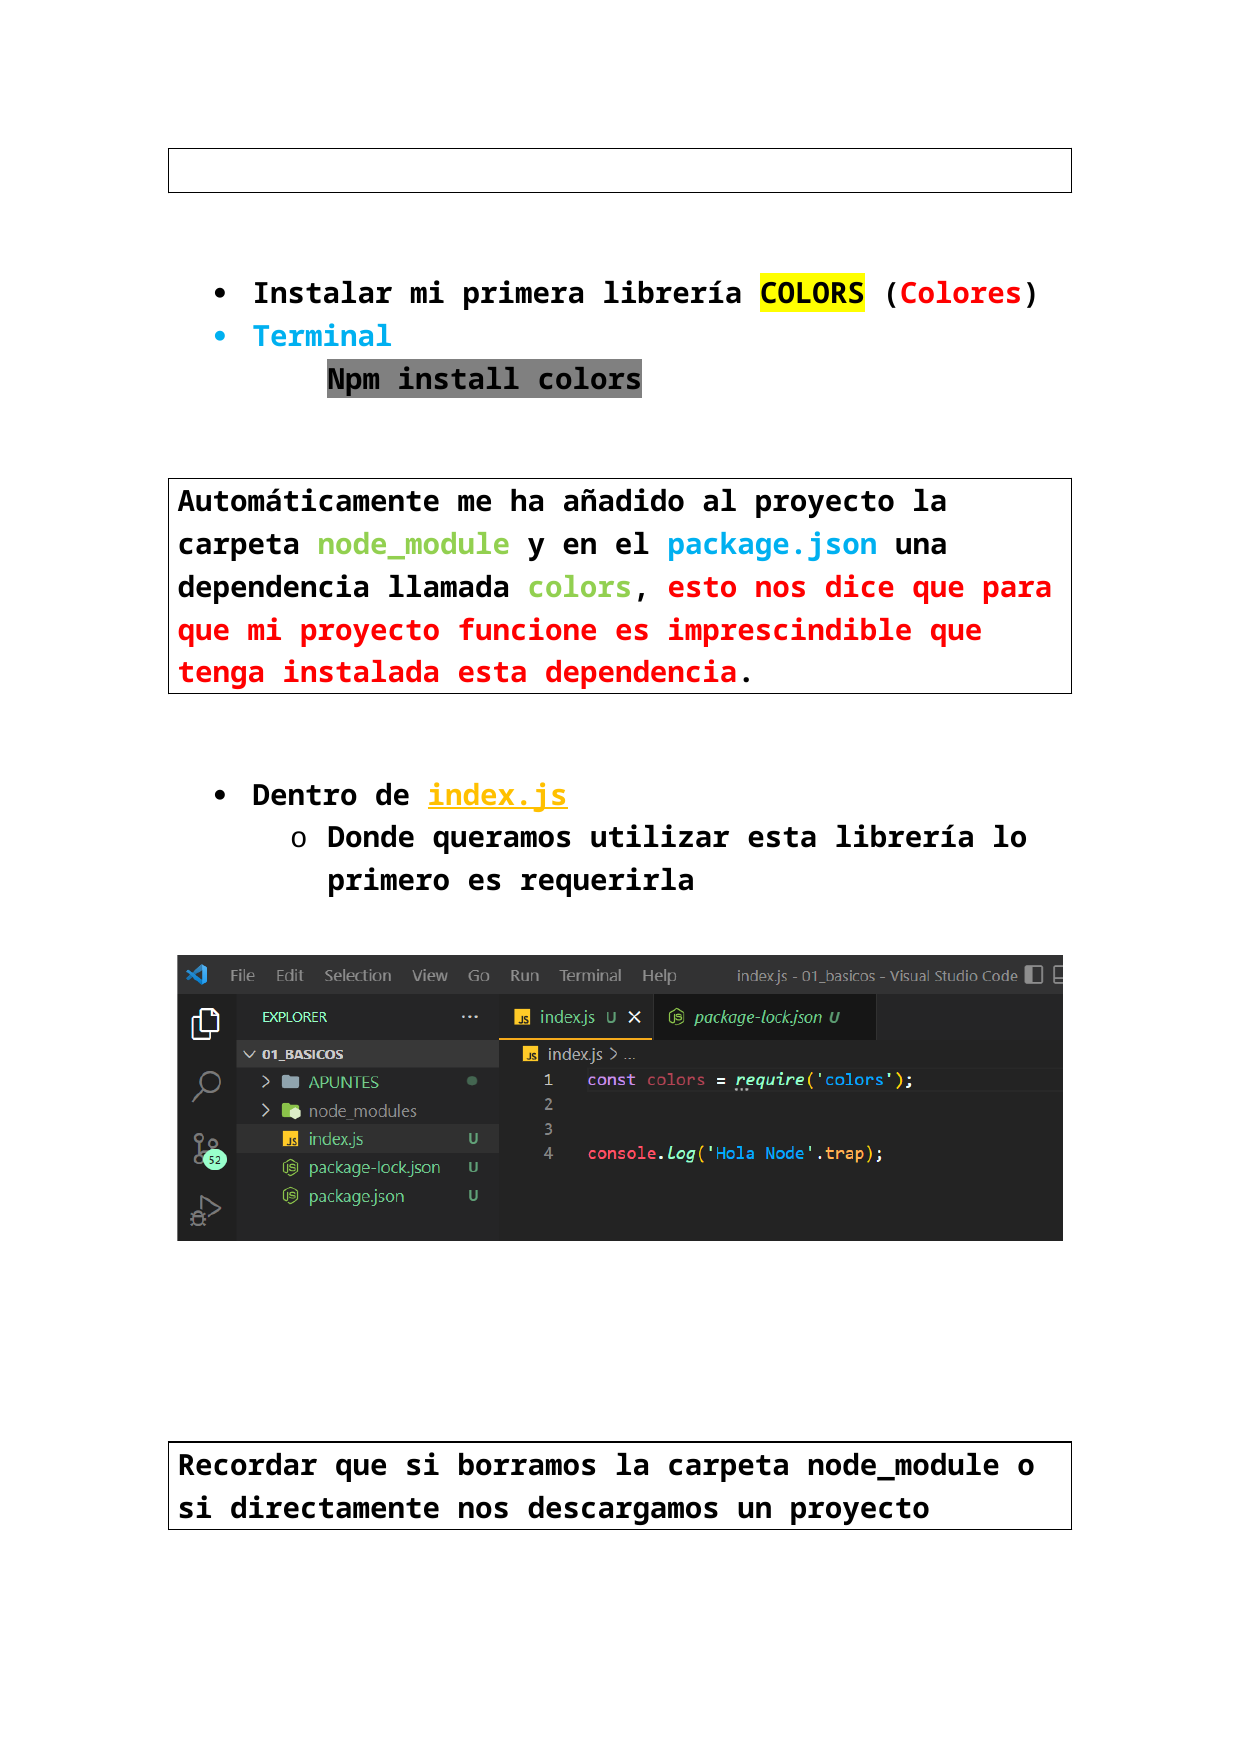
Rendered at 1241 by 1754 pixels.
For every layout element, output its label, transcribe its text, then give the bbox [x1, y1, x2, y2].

list Donde queramos utilizar esta librería lo primero es requerirla [290, 817, 1063, 899]
list Dentro de index.js [215, 774, 1063, 813]
text Automáticamente me ha añadido al proyecto la carpeta node_module y en el package.json una dependencia llamada colors, esto nos dice que para que mi proyecto funcione es imprescindible que tenga instalada esta dependencia. [169, 479, 1071, 693]
list Npm install colors [327, 358, 1063, 398]
list Instalar mi primera librería COLORS (Colores) [215, 273, 760, 312]
list Terminal [215, 316, 1063, 355]
picture [177, 955, 1063, 1241]
list Instalar mi primera librería COLORS (Colores) [865, 273, 1063, 312]
